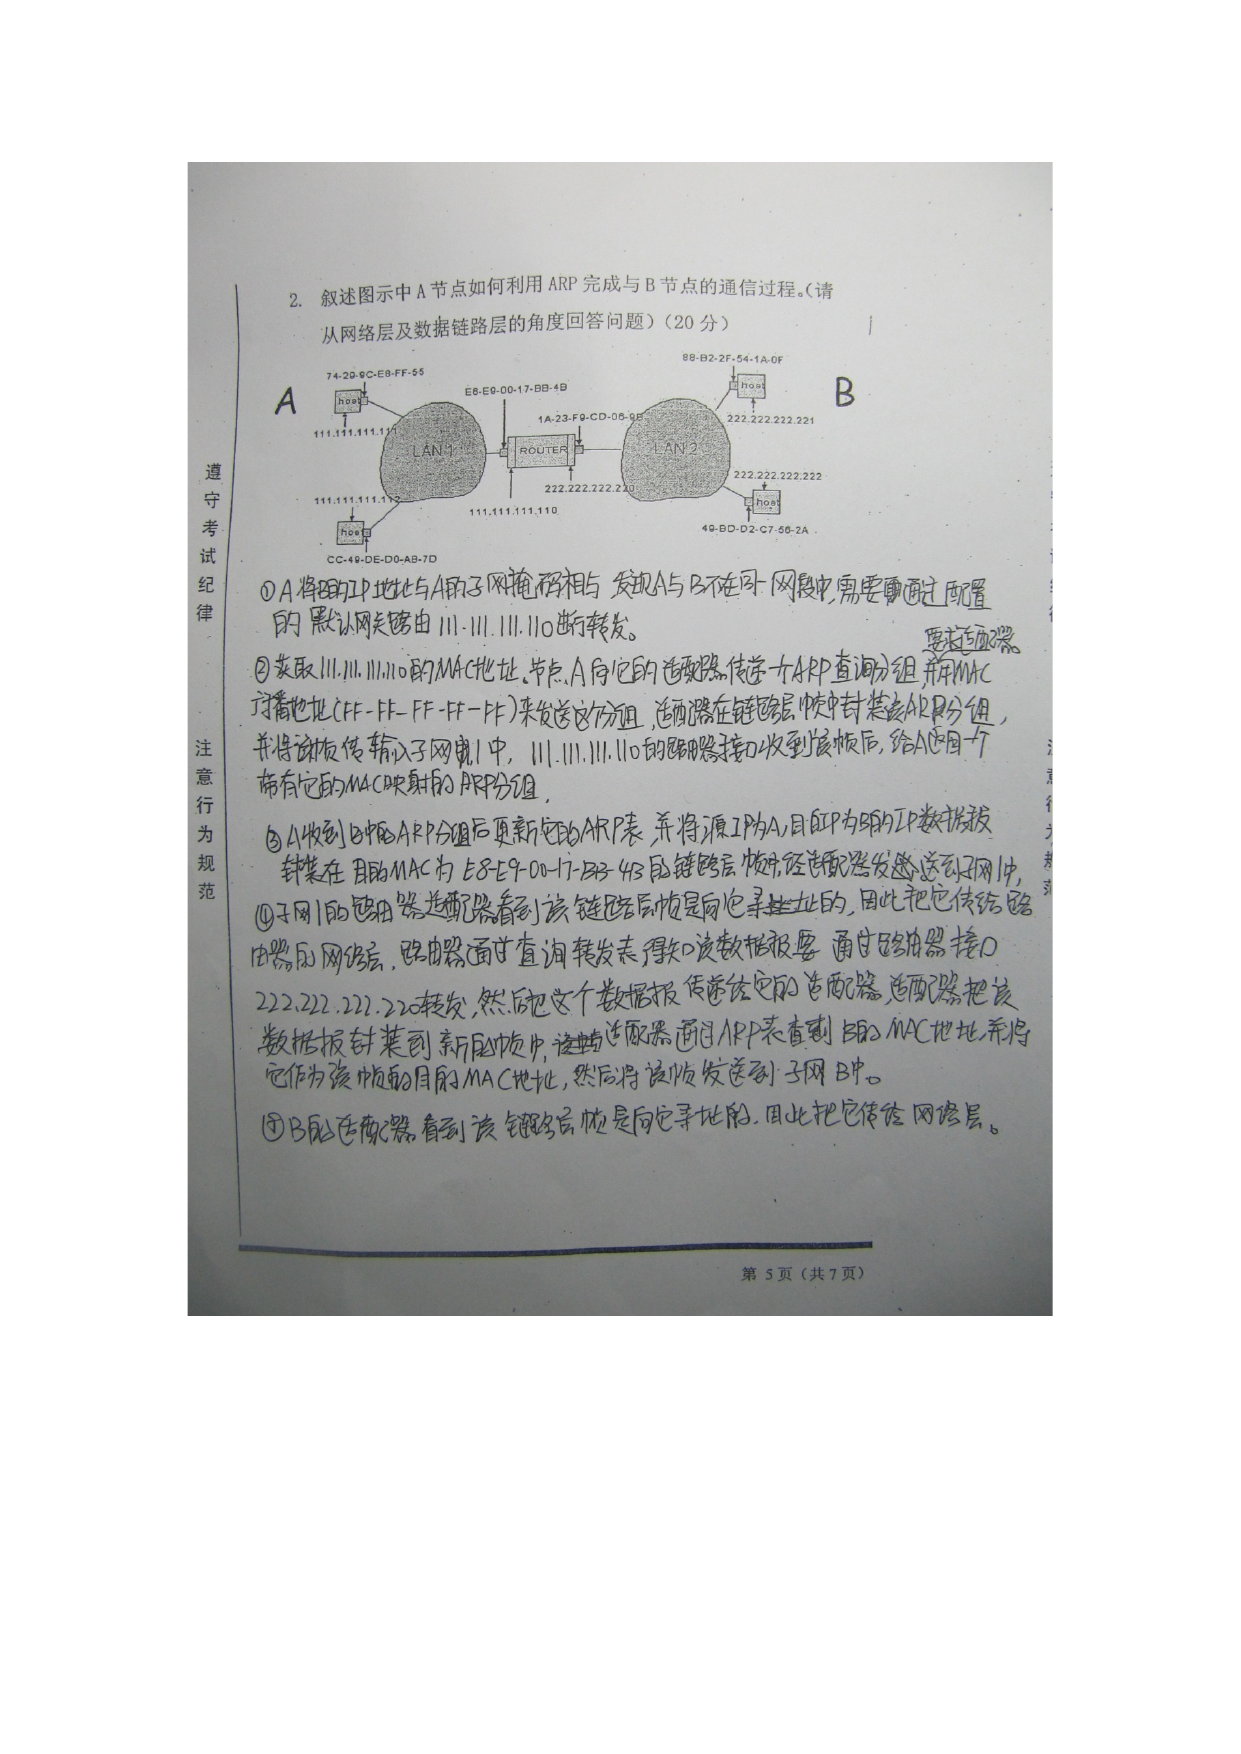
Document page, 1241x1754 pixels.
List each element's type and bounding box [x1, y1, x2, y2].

picture [187, 162, 1053, 1316]
